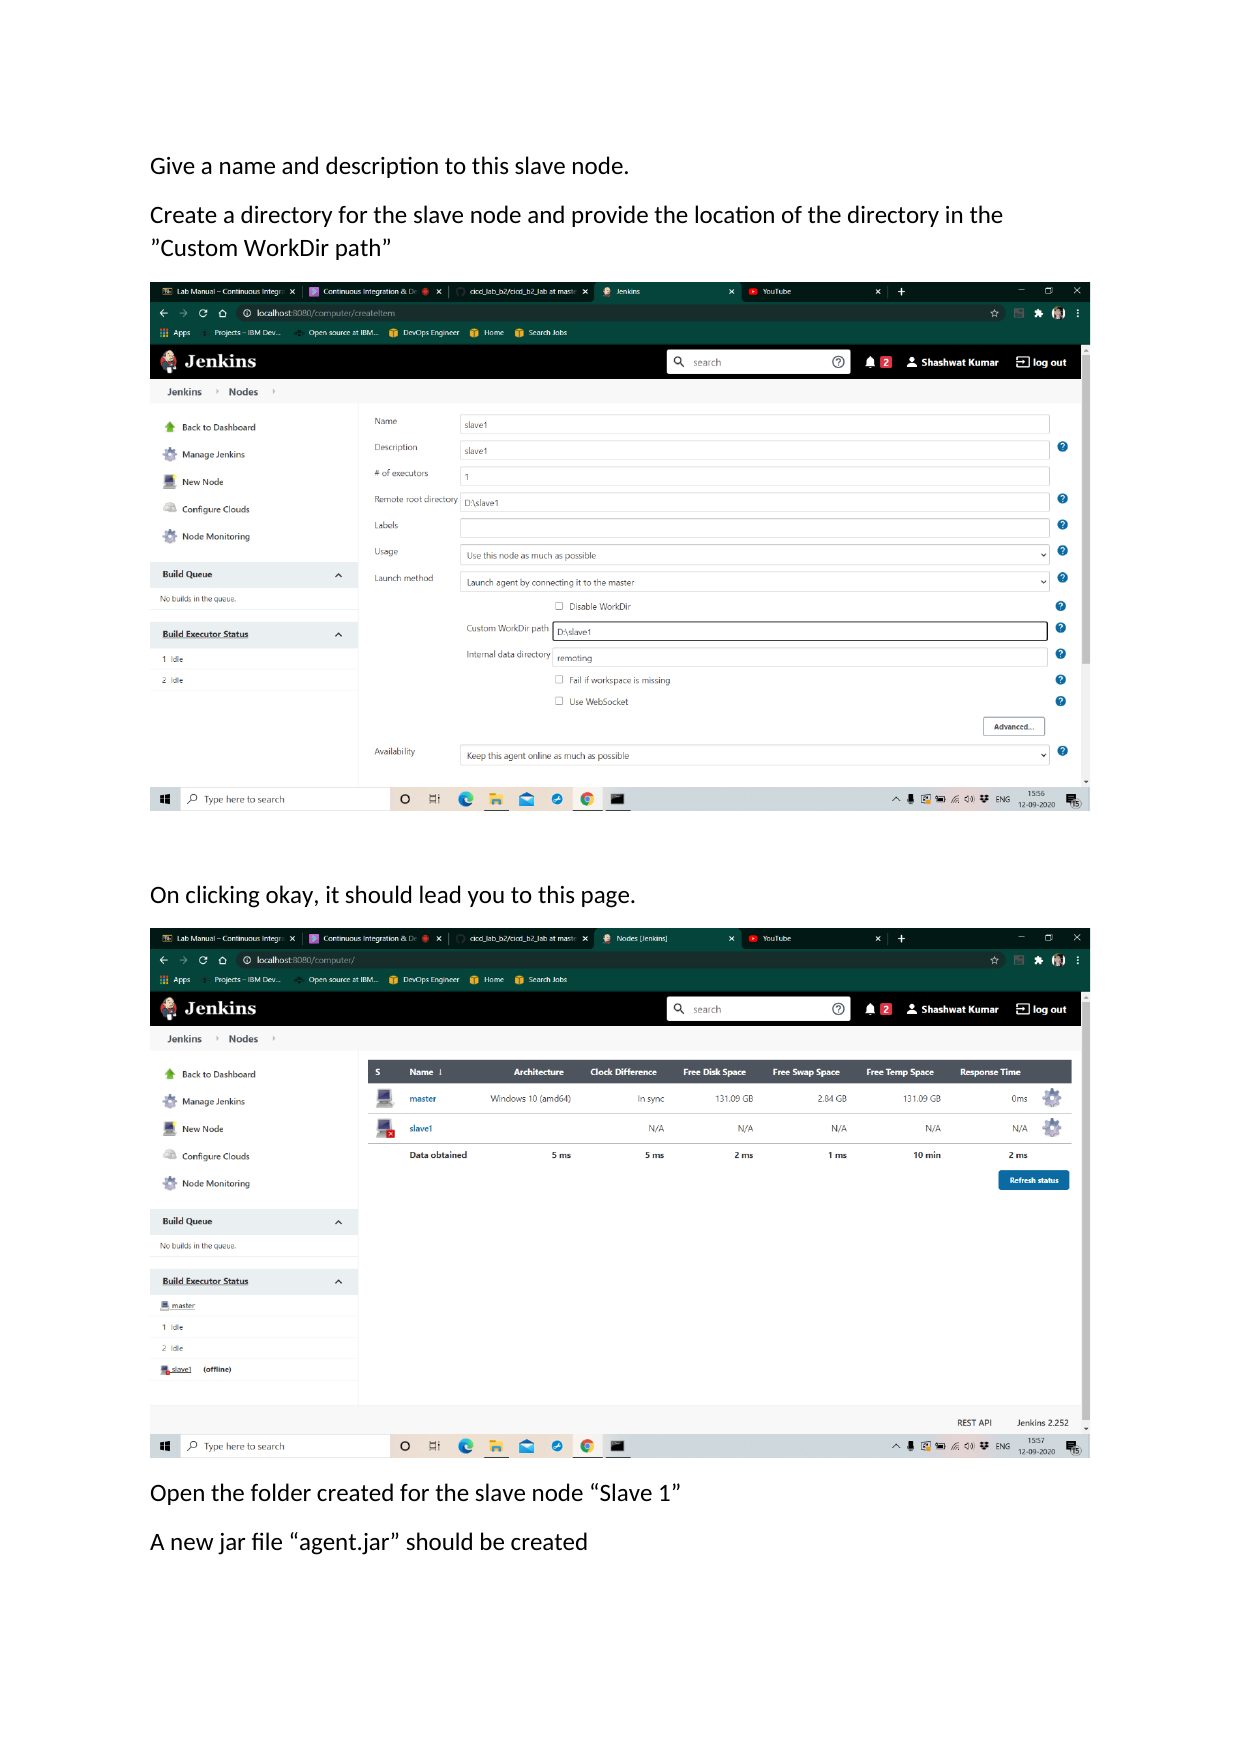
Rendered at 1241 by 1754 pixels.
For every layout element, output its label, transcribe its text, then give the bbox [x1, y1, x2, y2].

text On clicking okay, it should lead you to this page. [150, 879, 1090, 910]
text Open the folder created for the slave node “Slave 1” [150, 1477, 1090, 1507]
text Give a name and description to this slave node. [150, 150, 1090, 181]
text Create a directory for the slave node and provide the location of the directory in the ”Custom WorkDir path” [150, 199, 1090, 263]
text A new jar file “agent.jar” should be created [150, 1526, 1090, 1557]
picture [150, 282, 1091, 811]
picture [150, 928, 1091, 1458]
